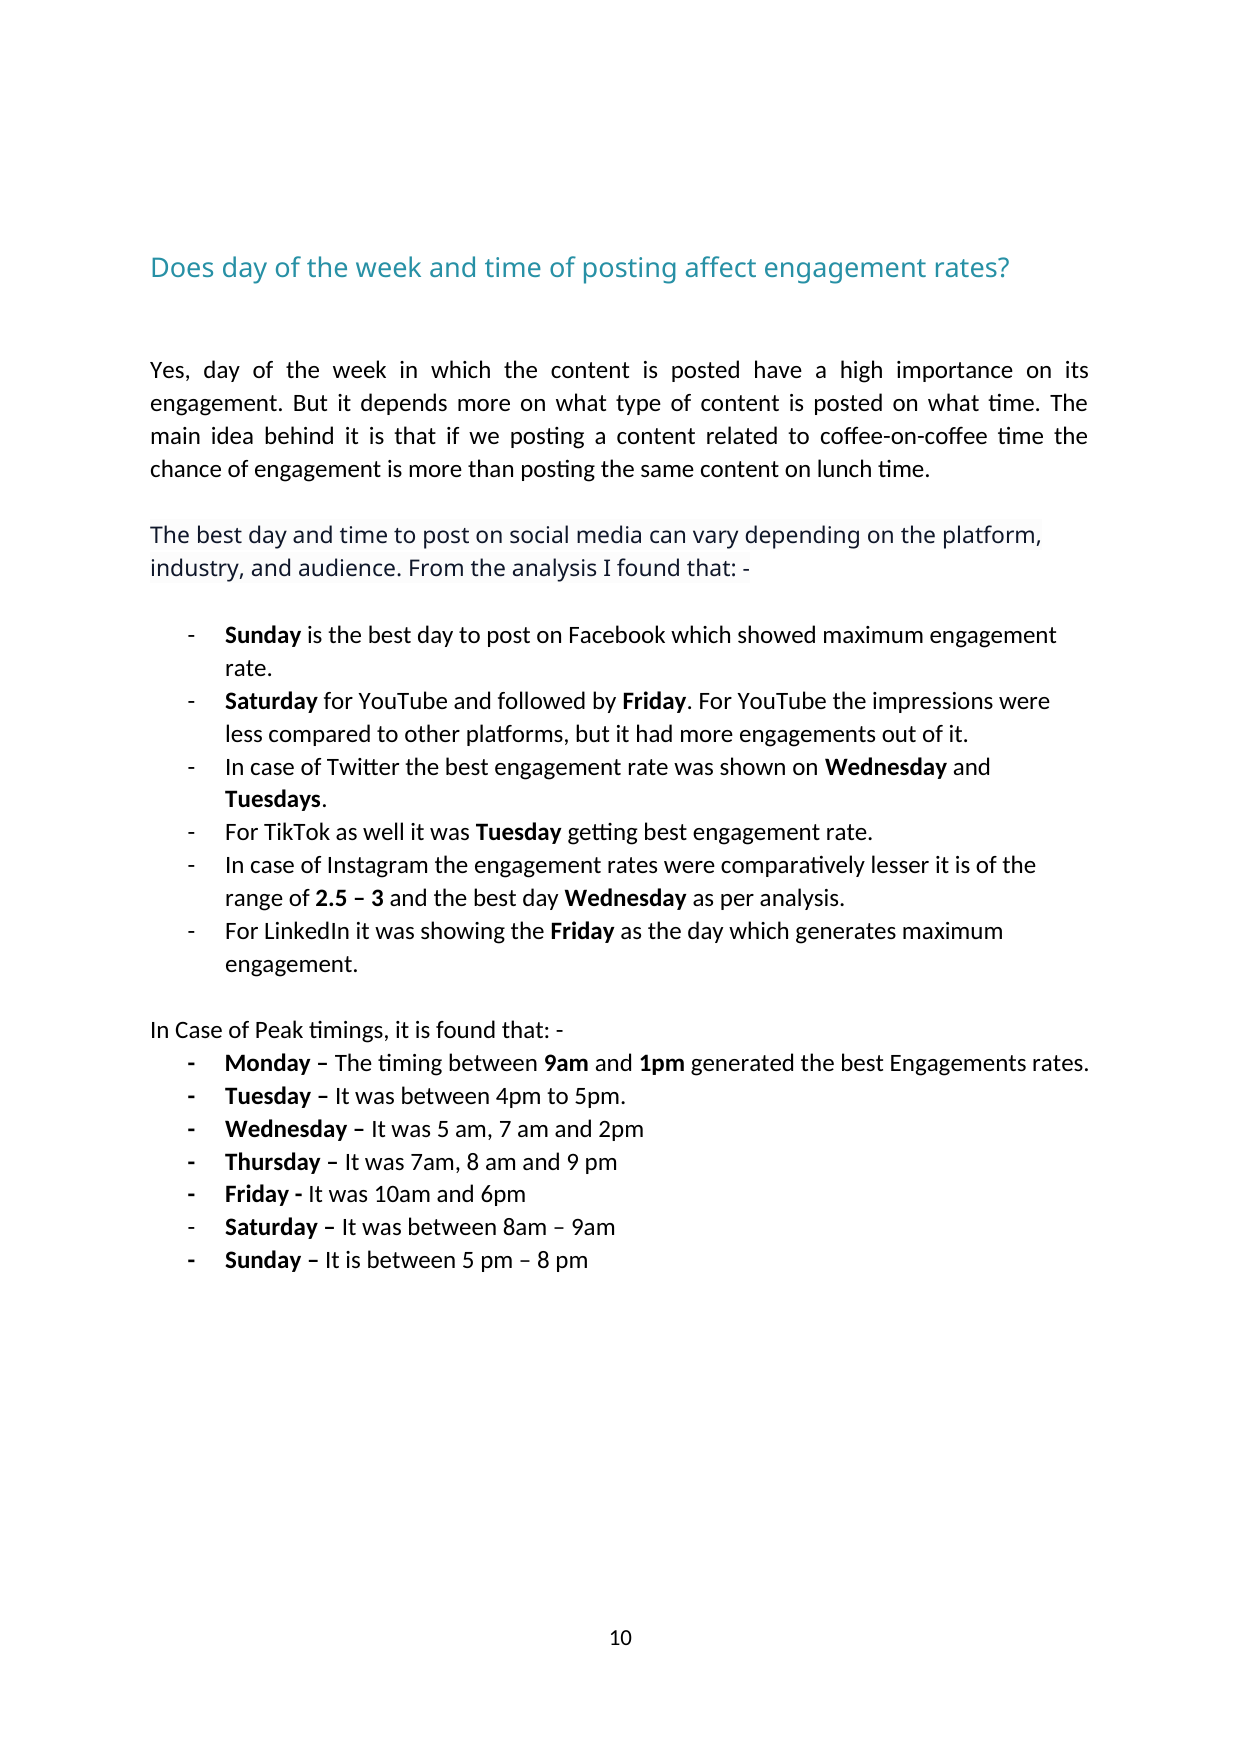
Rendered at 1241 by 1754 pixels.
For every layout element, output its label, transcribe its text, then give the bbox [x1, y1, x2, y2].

text The best day and time to post on social media can vary depending on the platform, industry, and audience. From the analysis I found that: - [150, 518, 1090, 583]
list Thursday – It was 7am, 8 am and 9 pm [187, 1146, 1090, 1176]
list Tuesday – It was between 4pm to 5pm. [187, 1080, 1090, 1110]
list Monday – The timing between 9am and 1pm generated the best Engagements rates. [187, 1047, 1090, 1077]
list For LinkedIn it was showing the Friday as the day which generates maximum engagement. [187, 915, 1090, 979]
list Friday - It was 10am and 6pm [187, 1178, 1090, 1209]
list Saturday for YouTube and followed by Friday. For YouTube the impressions were less compared to other platforms, but it had more engagements out of it. [187, 685, 1090, 748]
list In case of Instagram the engagement rates were comparatively lesser it is of the range of 2.5 – 3 and the best day Wednesday as per analysis. [187, 849, 1090, 913]
list Wednesday – It was 5 am, 7 am and 2pm [187, 1113, 1090, 1143]
text Yes, day of the week in which the content is posted have a high importance on its engagement. But it depends more on what type of content is posted on what time. The main idea behind it is that if we posting a content related to coffee-on-coffee time the chance of engagement is more than posting the same content on lunch time. [150, 354, 1090, 483]
list For TikTok as well it was Tuesday getting best engagement rate. [187, 816, 1090, 847]
text In Case of Peak timings, it is found that: - [150, 1014, 1090, 1044]
list Saturday – It was between 8am – 9am [187, 1211, 1090, 1242]
subtitle Does day of the week and time of posting affect engagement rates? [150, 248, 1090, 285]
list In case of Twitter the best engagement rate was shown on Wednesday and Tuesdays. [187, 751, 1090, 814]
list Sunday is the best day to post on Facebook which showed maximum engagement rate. [187, 619, 1090, 682]
list Sunday – It is between 5 pm – 8 pm [187, 1244, 1090, 1275]
